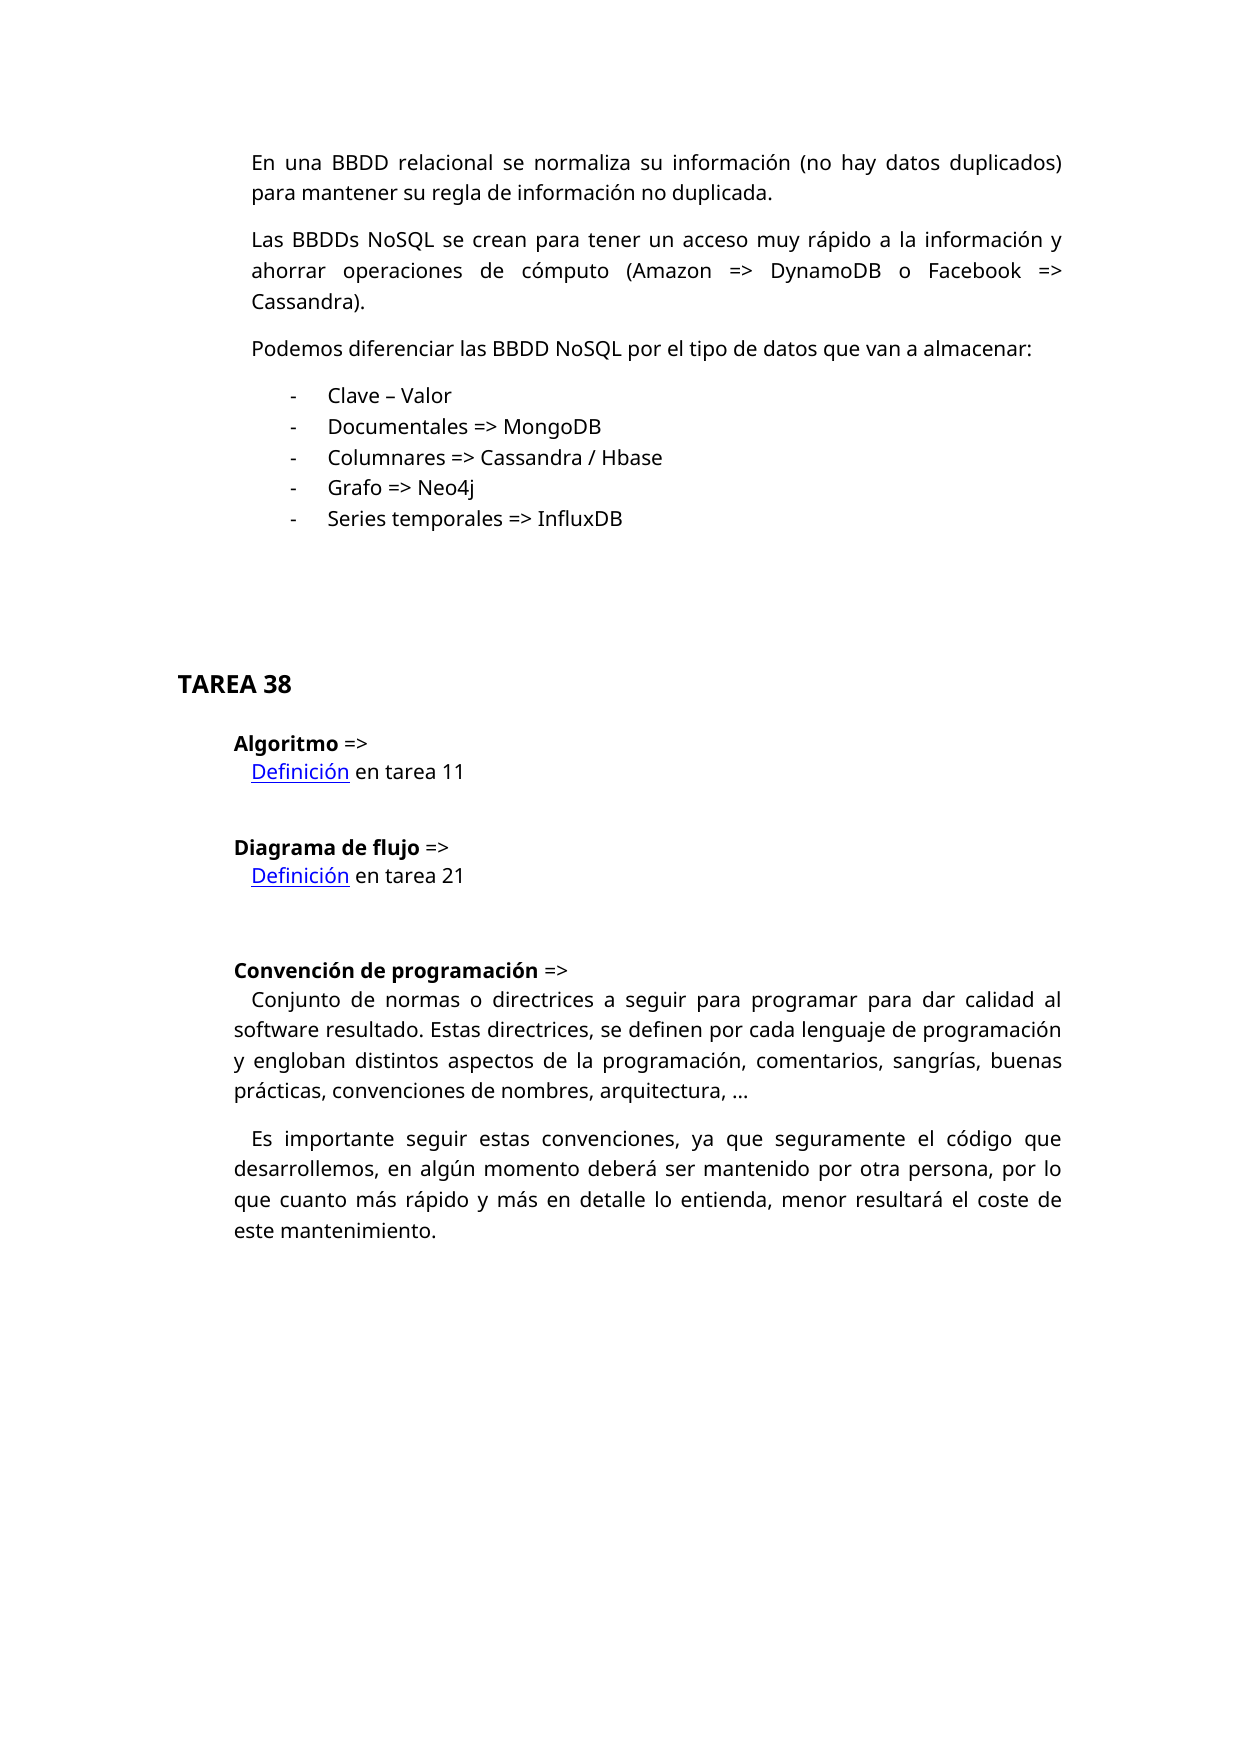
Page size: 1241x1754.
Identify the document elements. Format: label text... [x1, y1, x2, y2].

text Las BBDDs NoSQL se crean para tener un acceso muy rápido a la información y ahorrar operaciones de cómputo (Amazon => DynamoDB o Facebook => Cassandra). [251, 226, 1063, 315]
list Documentales => MongoDB [290, 412, 1063, 440]
text Definición en tarea 21 [177, 862, 1063, 890]
list Clave – Valor [290, 381, 1063, 410]
text TAREA 38 [177, 667, 1063, 701]
list Grafo => Neo4j [290, 473, 1063, 502]
list Series temporales => InfluxDB [290, 504, 1063, 532]
text Algoritmo => [233, 729, 1063, 757]
text Diagrama de flujo => [233, 833, 1063, 862]
text Es importante seguir estas convenciones, ya que seguramente el código que desarrollemos, en algún momento deberá ser mantenido por otra persona, por lo que cuanto más rápido y más en detalle lo entienda, menor resultará el coste de este mantenimiento. [233, 1124, 1063, 1244]
text Podemos diferenciar las BBDD NoSQL por el tipo de datos que van a almacenar: [251, 334, 1063, 362]
text Definición en tarea 11 [177, 757, 1063, 786]
list Columnares => Cassandra / Hbase [290, 443, 1063, 471]
text Conjunto de normas o directrices a seguir para programar para dar calidad al software resultado. Estas directrices, se definen por cada lenguaje de programación y engloban distintos aspectos de la programación, comentarios, sangrías, buenas prácticas, convenciones de nombres, arquitectura, … [233, 985, 1063, 1105]
text Convención de programación => [233, 956, 1063, 985]
text En una BBDD relacional se normaliza su información (no hay datos duplicados) para mantener su regla de información no duplicada. [251, 148, 1063, 207]
